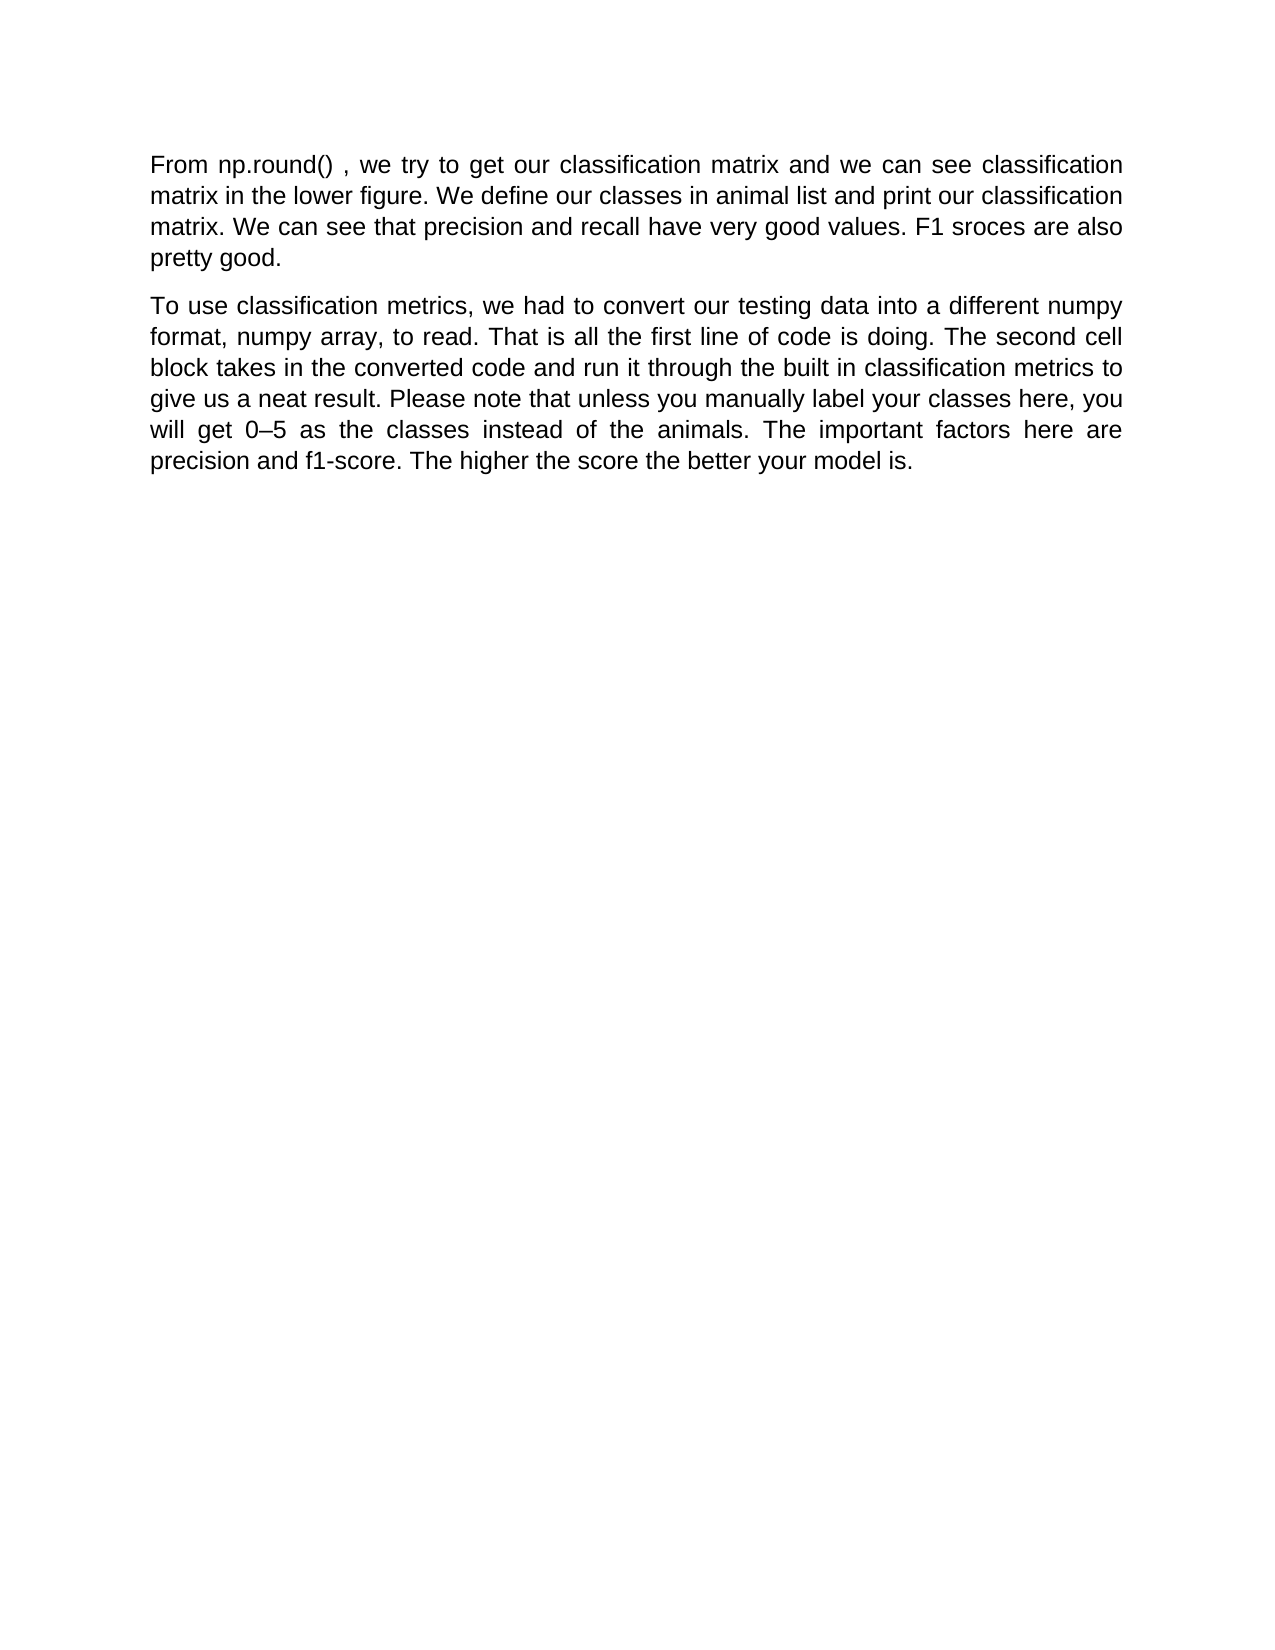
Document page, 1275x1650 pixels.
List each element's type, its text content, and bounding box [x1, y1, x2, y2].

text To use classification metrics, we had to convert our testing data into a different numpy format, numpy array, to read. That is all the first line of code is doing. The second cell block takes in the converted code and run it through the built in classification metrics to give us a neat result. Please note that unless you manually label your classes here, you will get 0–5 as the classes instead of the animals. The important factors here are precision and f1-score. The higher the score the better your model is. [150, 291, 1125, 475]
text From np.round() , we try to get our classification matrix and we can see classification matrix in the lower figure. We define our classes in animal list and print our classification matrix. We can see that precision and recall have very good values. F1 sroces are also pretty good. [150, 150, 1125, 272]
